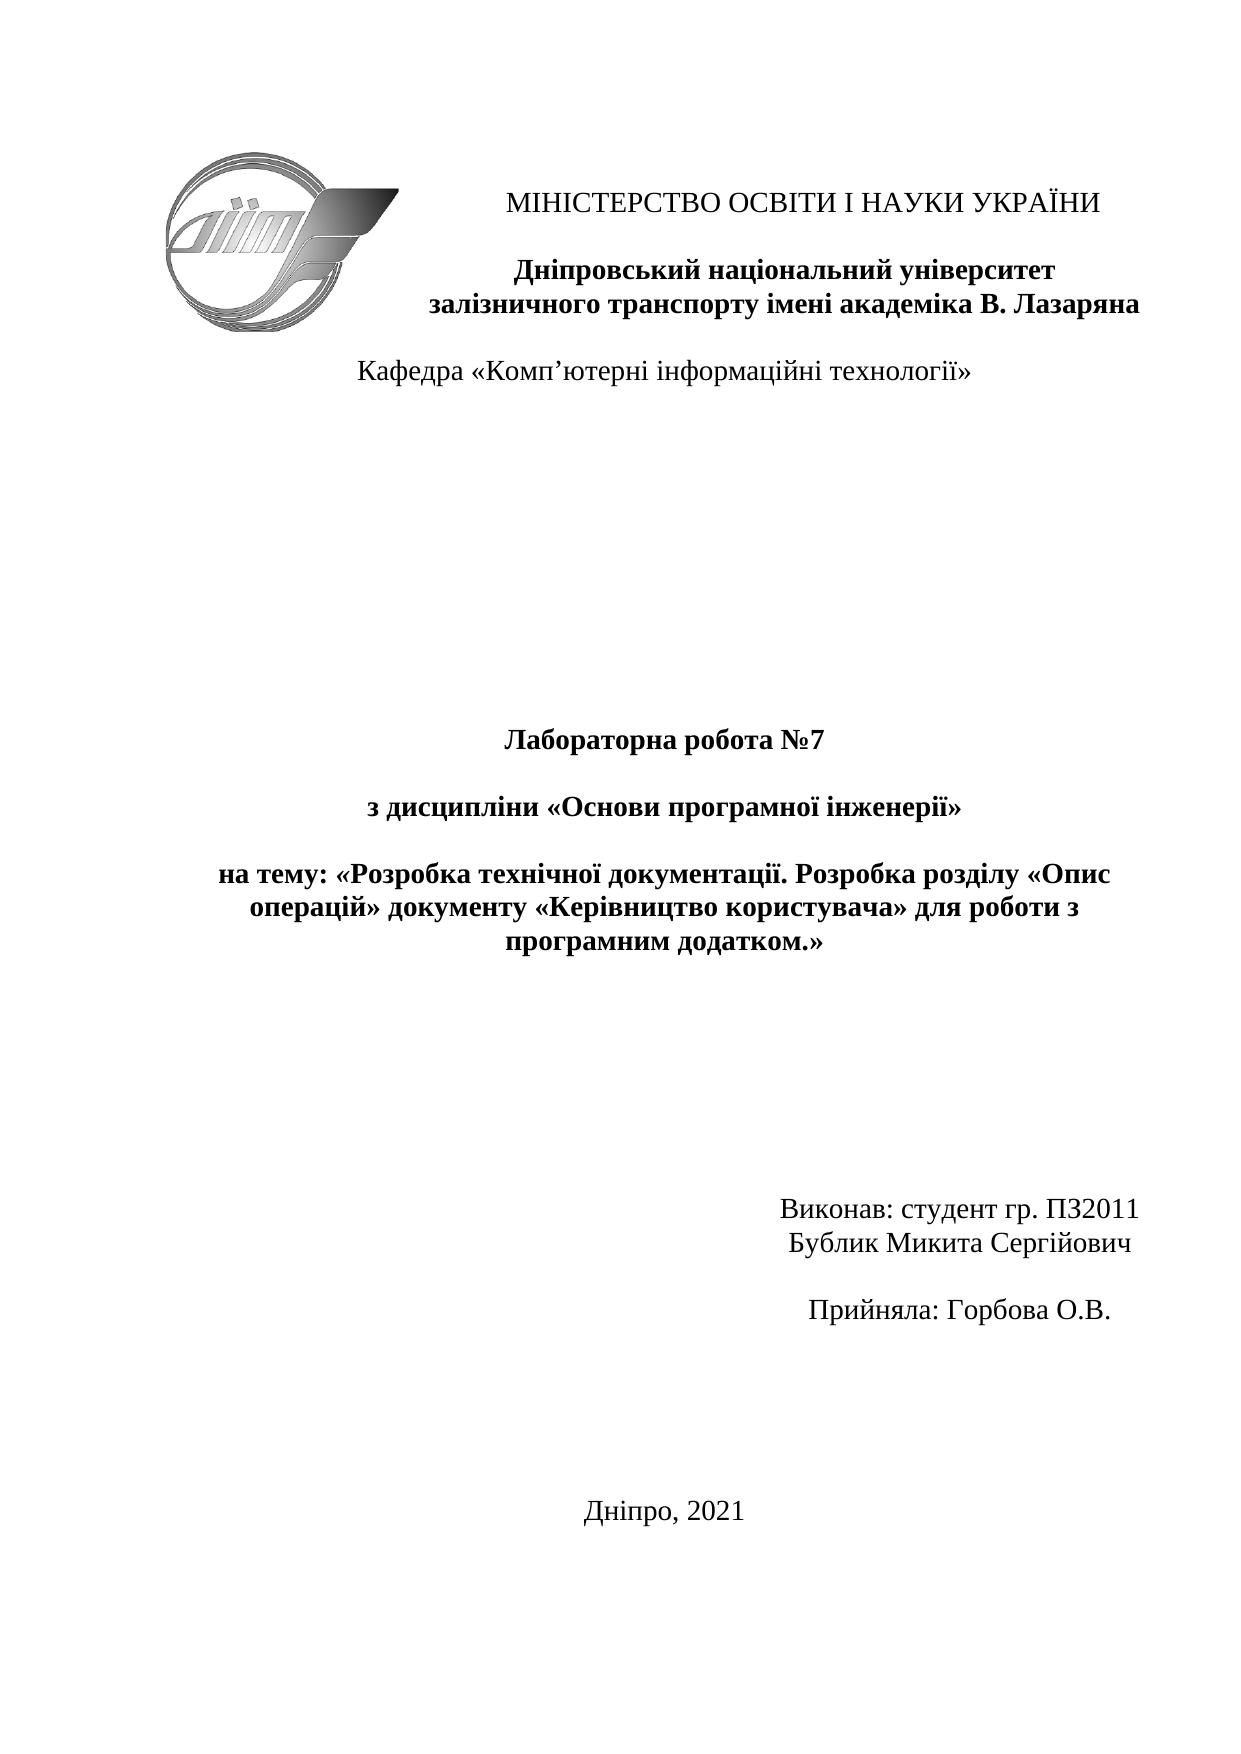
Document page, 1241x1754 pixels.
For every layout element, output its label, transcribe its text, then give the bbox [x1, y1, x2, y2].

text Кафедра «Комп’ютерні інформаційні технології» [177, 353, 1152, 386]
text Лабораторна робота №7 [177, 722, 1152, 755]
text Дніпро, 2021 [177, 1493, 1152, 1527]
text Виконав: студент гр. ПЗ2011 [768, 1191, 1152, 1225]
text Прийняла: Горбова О.В. [768, 1292, 1152, 1326]
picture [164, 152, 399, 331]
text МІНІСТЕРСТВО ОСВІТИ І НАУКИ УКРАЇНИ [399, 185, 1152, 219]
text Дніпровський національний університет залізничного транспорту імені академіка В. Лазаряна [399, 252, 1152, 319]
text на тему: «Розробка технічної документації. Розробка розділу «Опис операцій» документу «Керівництво користувача» для роботи з програмним додатком.» [177, 856, 1152, 957]
text з дисципліни «Основи програмної інженерії» [177, 755, 1152, 822]
text Бублик Микита Сергійович [768, 1225, 1152, 1258]
